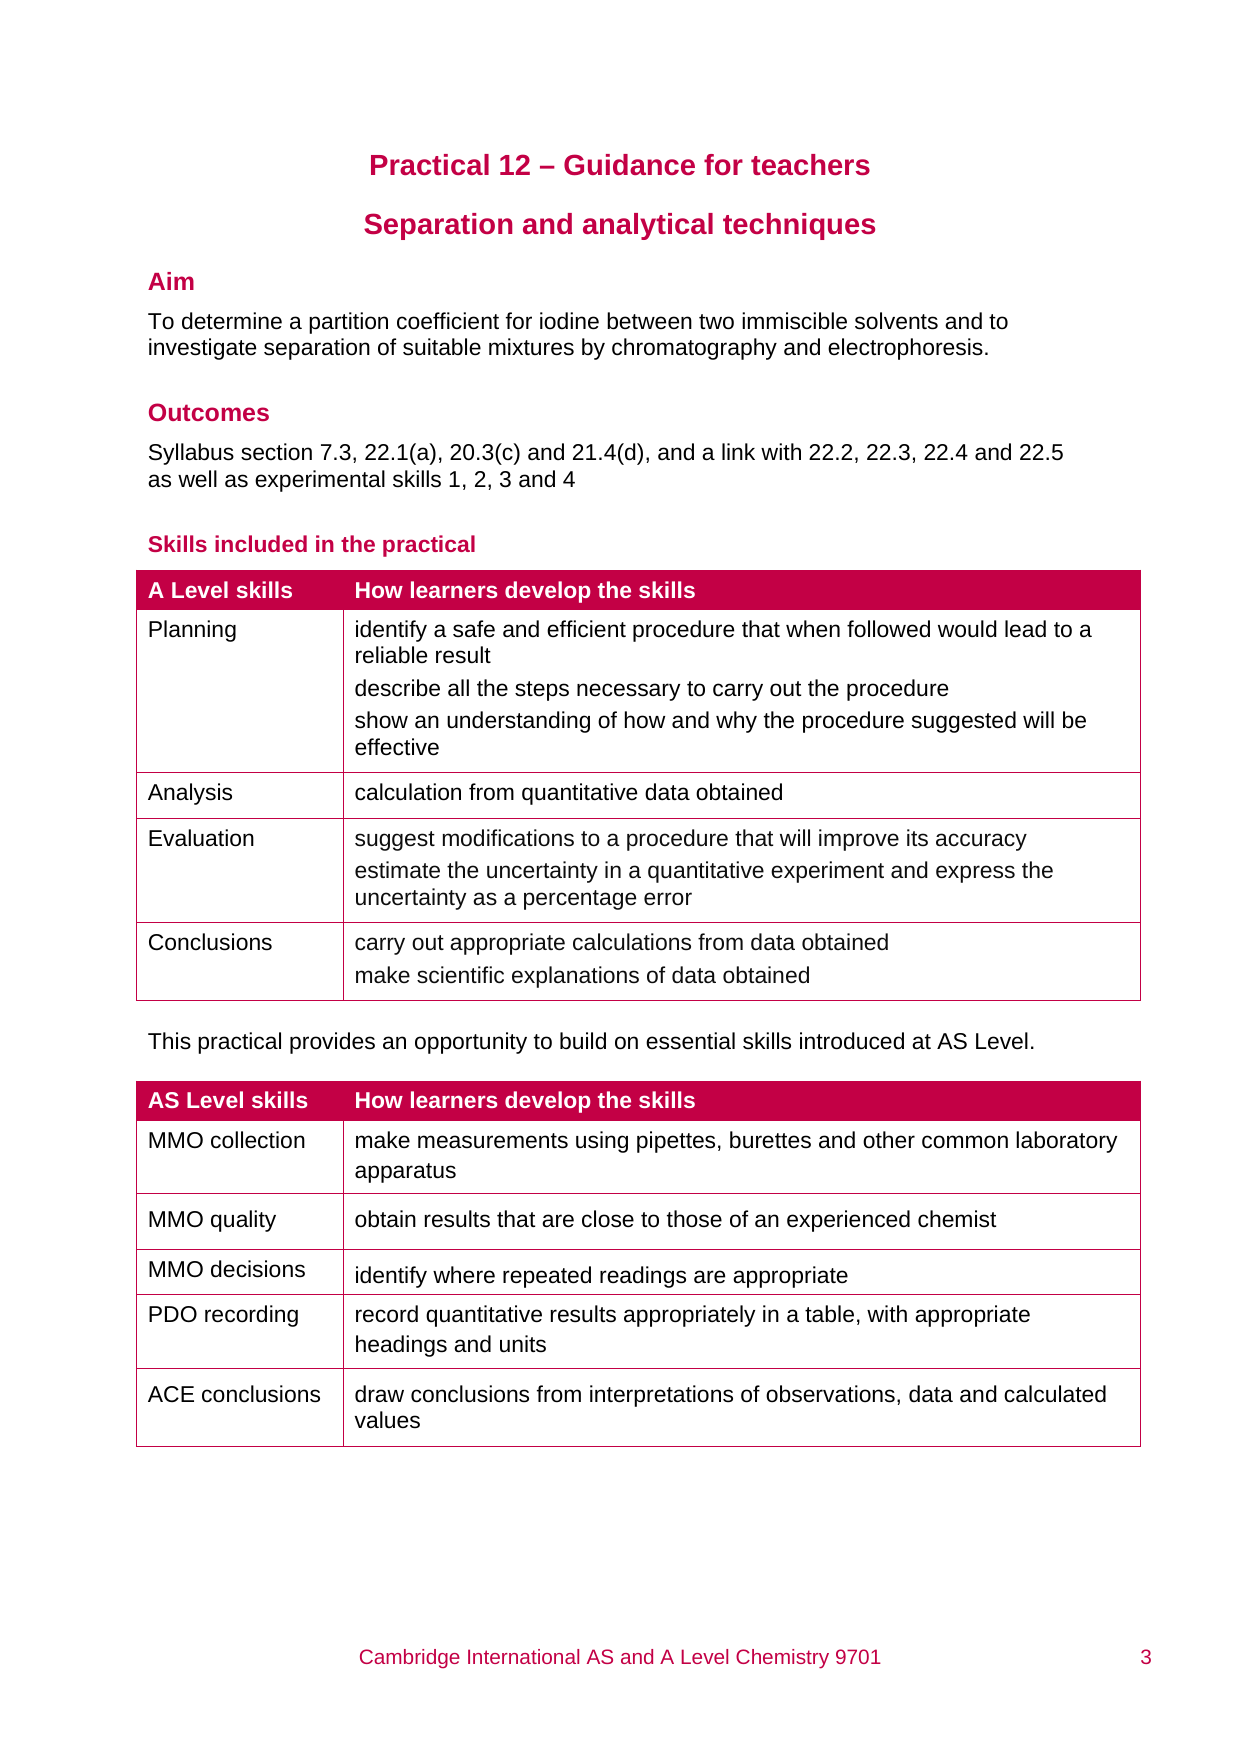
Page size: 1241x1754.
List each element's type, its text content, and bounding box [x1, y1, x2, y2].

table_cell Analysis [137, 773, 343, 818]
table_header How learners develop the skills [344, 1082, 1140, 1120]
table_cell draw conclusions from interpretations of observations, data and calculated values [344, 1369, 1140, 1446]
table_cell identify where repeated readings are appropriate [344, 1250, 1140, 1294]
text Outcomes [148, 398, 1092, 427]
text Aim [148, 266, 1092, 295]
table_cell record quantitative results appropriately in a table, with appropriate headings and units [344, 1295, 1140, 1368]
table_cell ACE conclusions [137, 1369, 343, 1446]
table_cell suggest modifications to a procedure that will improve its accuracy estimate the uncertainty in a quantitative experiment and express the uncertainty as a percentage error [344, 819, 1140, 922]
table_cell Evaluation [137, 819, 343, 922]
text Practical 12 – Guidance for teachers [148, 148, 1092, 181]
table_cell obtain results that are close to those of an experienced chemist [344, 1194, 1140, 1249]
table_cell identify a safe and efficient procedure that when followed would lead to a reliable result describe all the steps necessary to carry out the procedure show an understanding of how and why the procedure suggested will be effective [344, 610, 1140, 772]
text Separation and analytical techniques [148, 207, 1092, 241]
table_header AS Level skills [137, 1082, 343, 1120]
text Skills included in the practical [148, 531, 1092, 557]
table_cell carry out appropriate calculations from data obtained make scientific explanations of data obtained [344, 923, 1140, 1000]
table_cell PDO recording [137, 1295, 343, 1368]
table_cell MMO collection [137, 1121, 343, 1193]
text This practical provides an opportunity to build on essential skills introduced at AS Level. [148, 1028, 1092, 1054]
table_cell calculation from quantitative data obtained [344, 773, 1140, 818]
table_cell make measurements using pipettes, burettes and other common laboratory apparatus [344, 1121, 1140, 1193]
table_cell Conclusions [137, 923, 343, 1000]
text Syllabus section 7.3, 22.1(a), 20.3(c) and 21.4(d), and a link with 22.2, 22.3, 22.4 and 22.5 as well as experimental skills 1, 2, 3 and 4 [148, 439, 1092, 492]
table_cell MMO decisions [137, 1250, 343, 1294]
table_header A Level skills [137, 571, 343, 609]
table_header How learners develop the skills [344, 571, 1140, 609]
text To determine a partition coefficient for iodine between two immiscible solvents and to investigate separation of suitable mixtures by chromatography and electrophoresis. [148, 308, 1092, 360]
table_cell MMO quality [137, 1194, 343, 1249]
table_cell Planning [137, 610, 343, 772]
